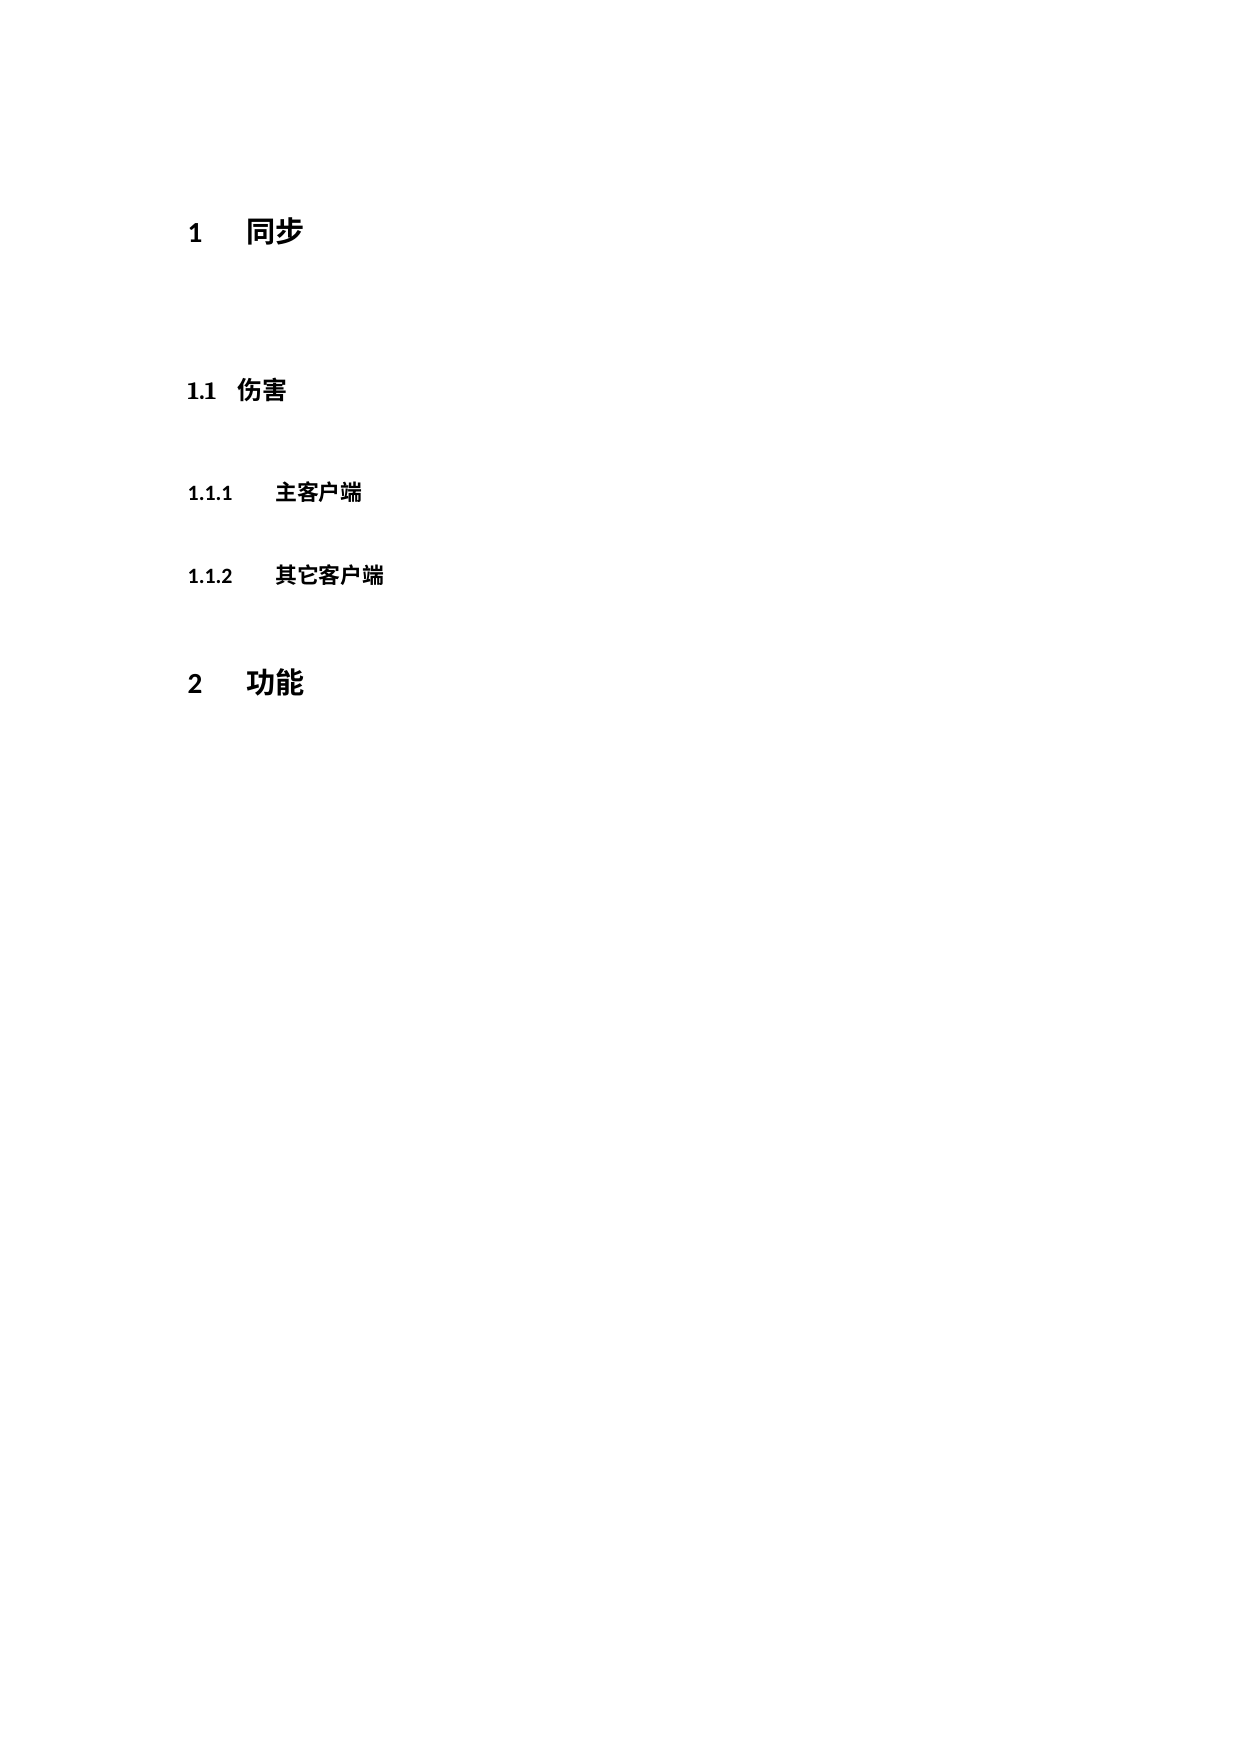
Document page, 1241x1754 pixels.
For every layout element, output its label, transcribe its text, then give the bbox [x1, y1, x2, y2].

subtitle 其它客户端 [187, 557, 1053, 590]
subtitle 功能 [187, 648, 1053, 713]
subtitle 主客户端 [187, 475, 1053, 507]
subtitle 同步 [187, 197, 1053, 262]
subtitle 伤害 [187, 356, 1053, 421]
